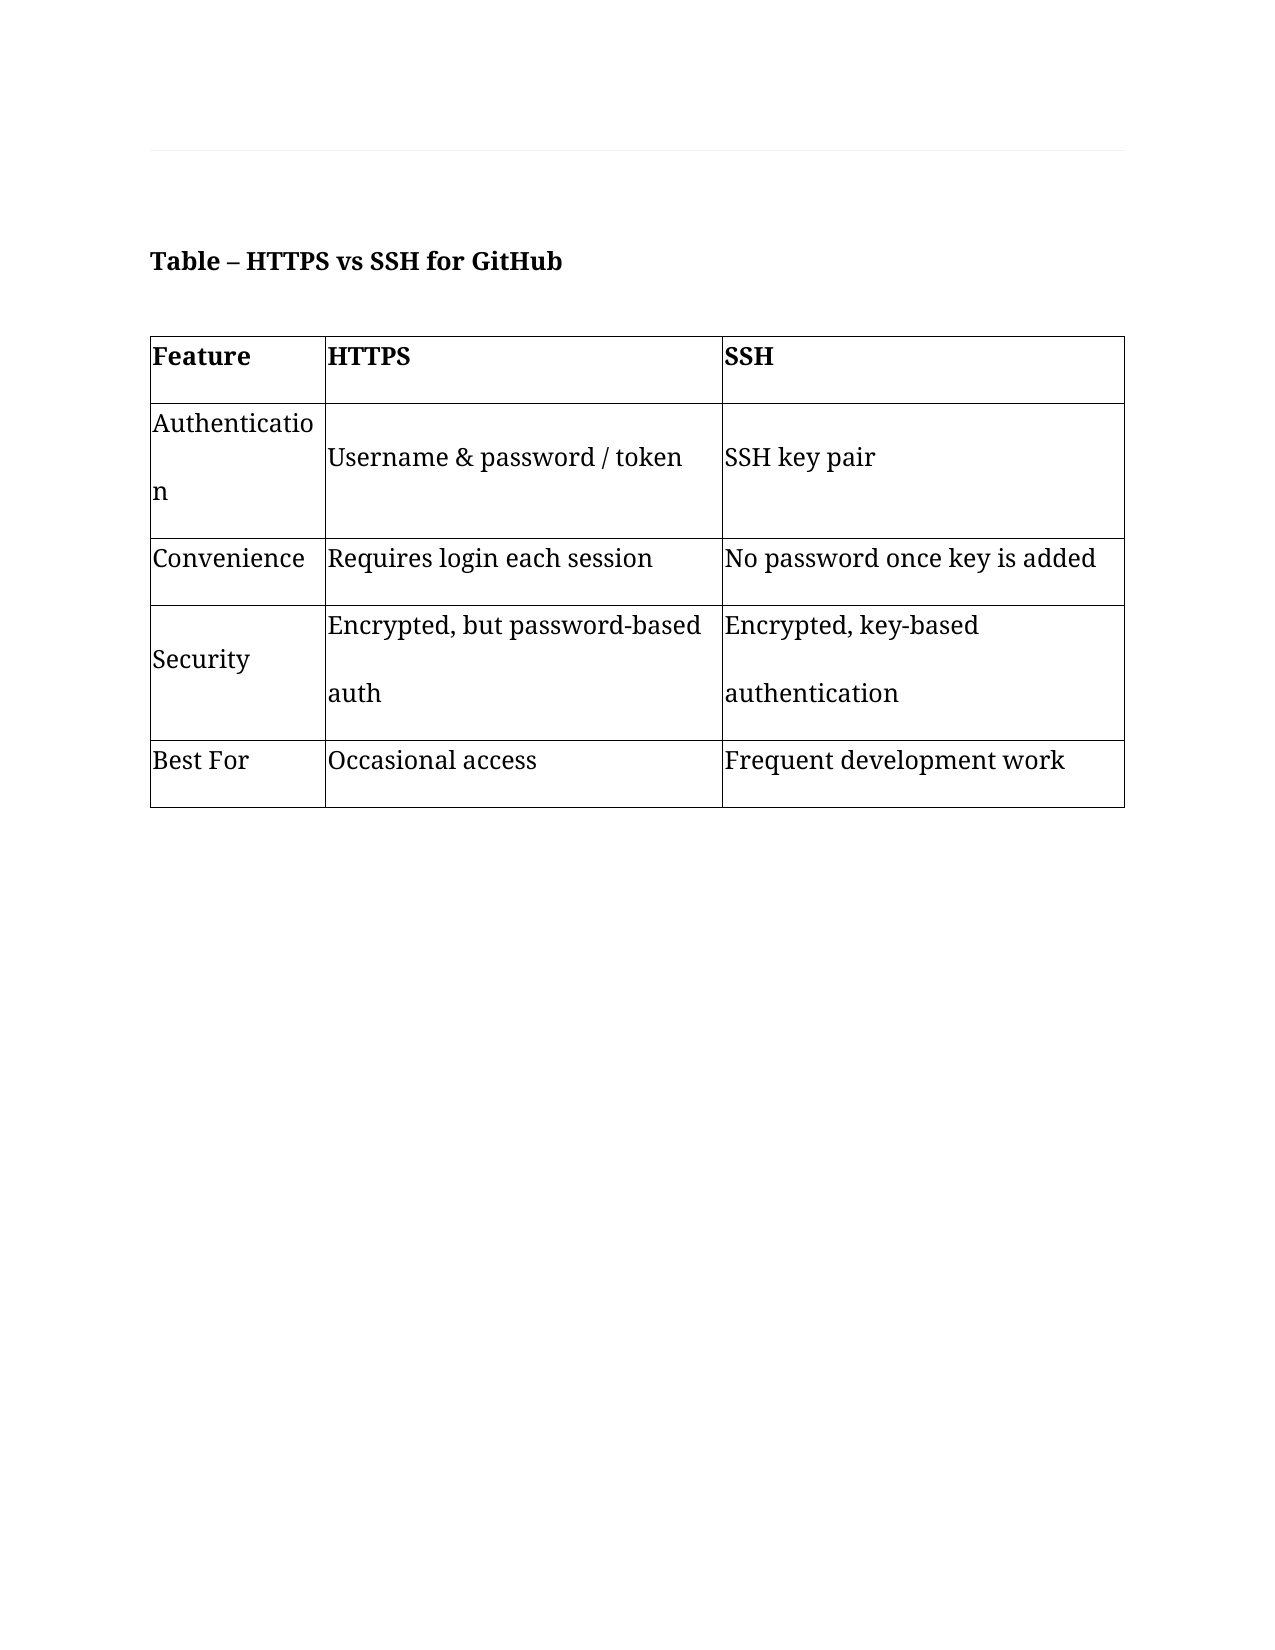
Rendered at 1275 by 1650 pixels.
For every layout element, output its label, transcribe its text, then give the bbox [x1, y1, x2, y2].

table_cell SSH key pair [723, 404, 1124, 538]
text Table – HTTPS vs SSH for GitHub [150, 243, 1125, 277]
table_cell Best For [151, 741, 325, 807]
table_cell Security [151, 606, 325, 740]
table_header Feature [151, 337, 325, 403]
table_cell Username & password / token [326, 404, 722, 538]
table_cell Occasional access [326, 741, 722, 807]
table_cell Encrypted, but password-based auth [326, 606, 722, 740]
table_cell Requires login each session [326, 539, 722, 605]
table_cell Convenience [151, 539, 325, 605]
table_header SSH [723, 337, 1124, 403]
table_cell Encrypted, key-based authentication [723, 606, 1124, 740]
table_cell Authentication [151, 404, 325, 538]
table_cell Frequent development work [723, 741, 1124, 807]
table_cell No password once key is added [723, 539, 1124, 605]
table_header HTTPS [326, 337, 722, 403]
